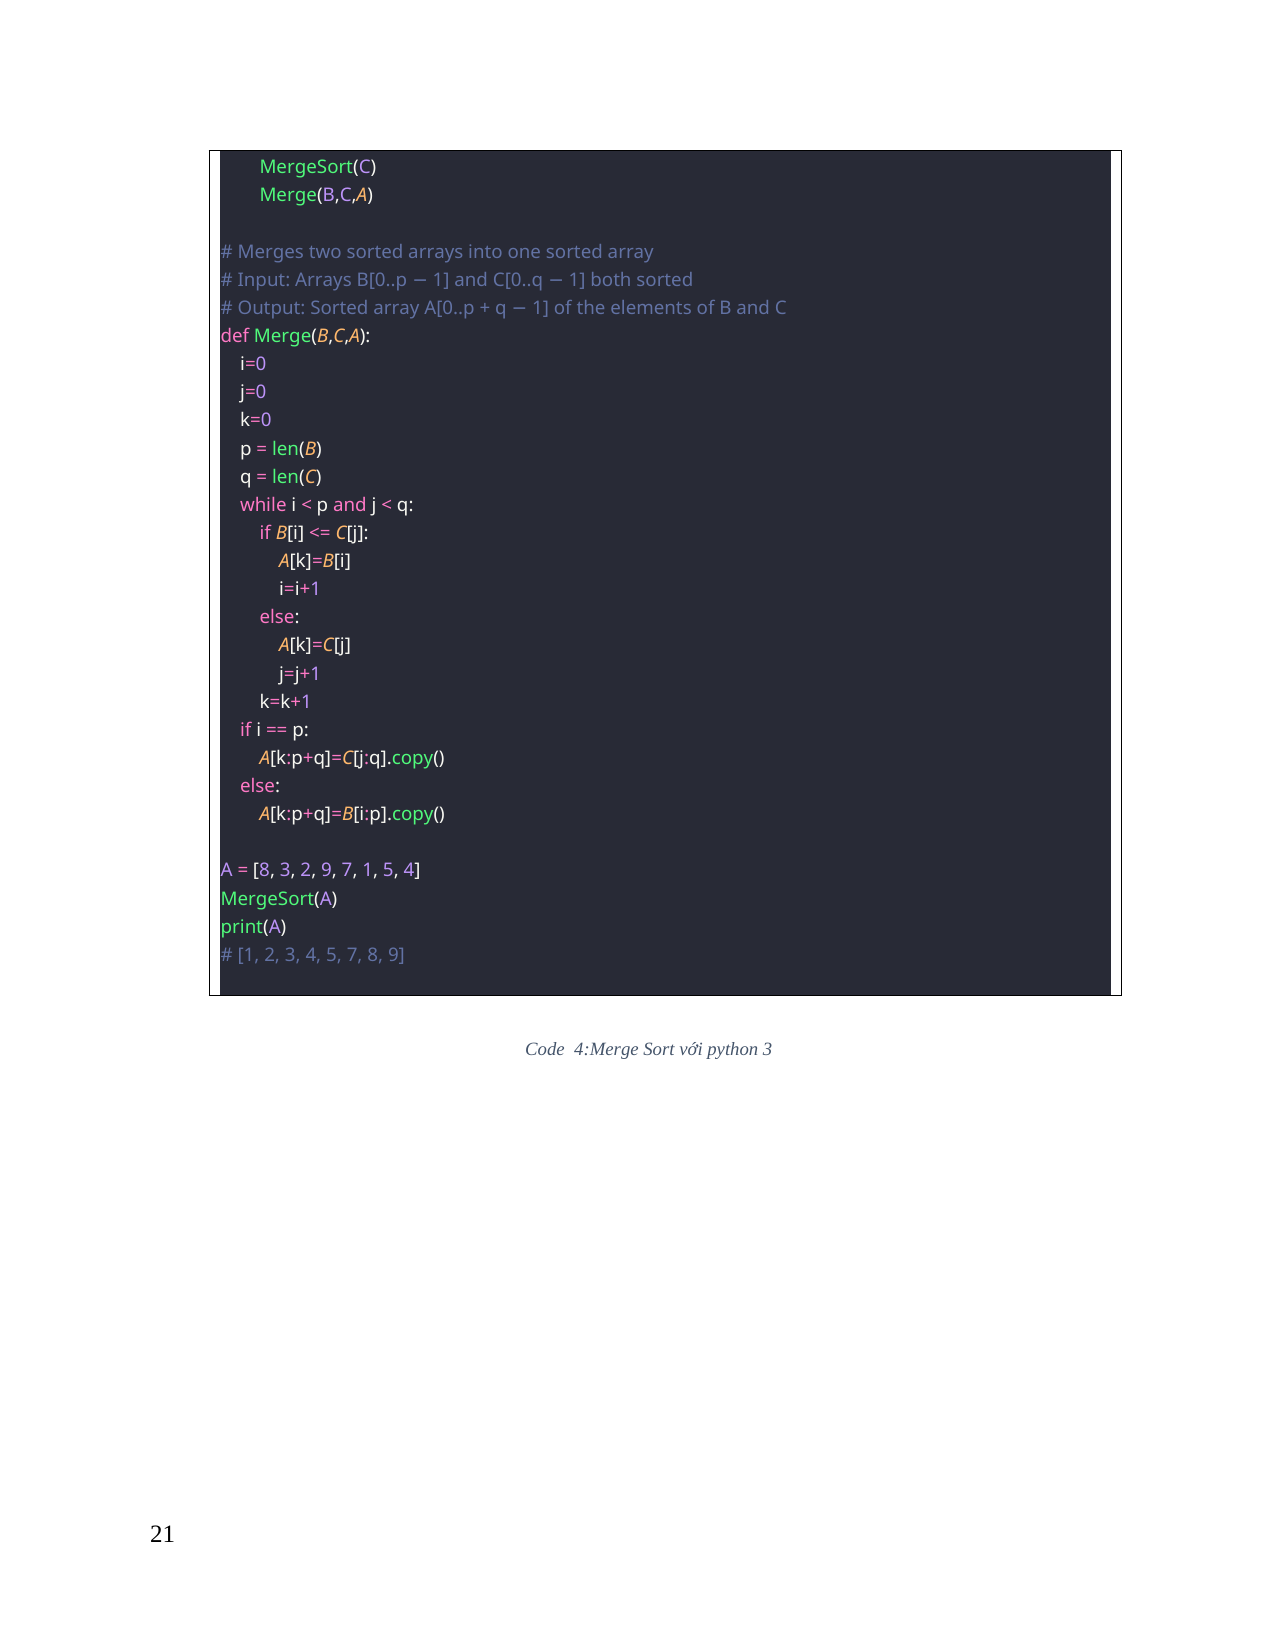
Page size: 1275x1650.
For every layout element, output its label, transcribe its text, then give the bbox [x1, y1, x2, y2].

text Code 4:Merge Sort với python 3 [525, 1038, 1125, 1060]
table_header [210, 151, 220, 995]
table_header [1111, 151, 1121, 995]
